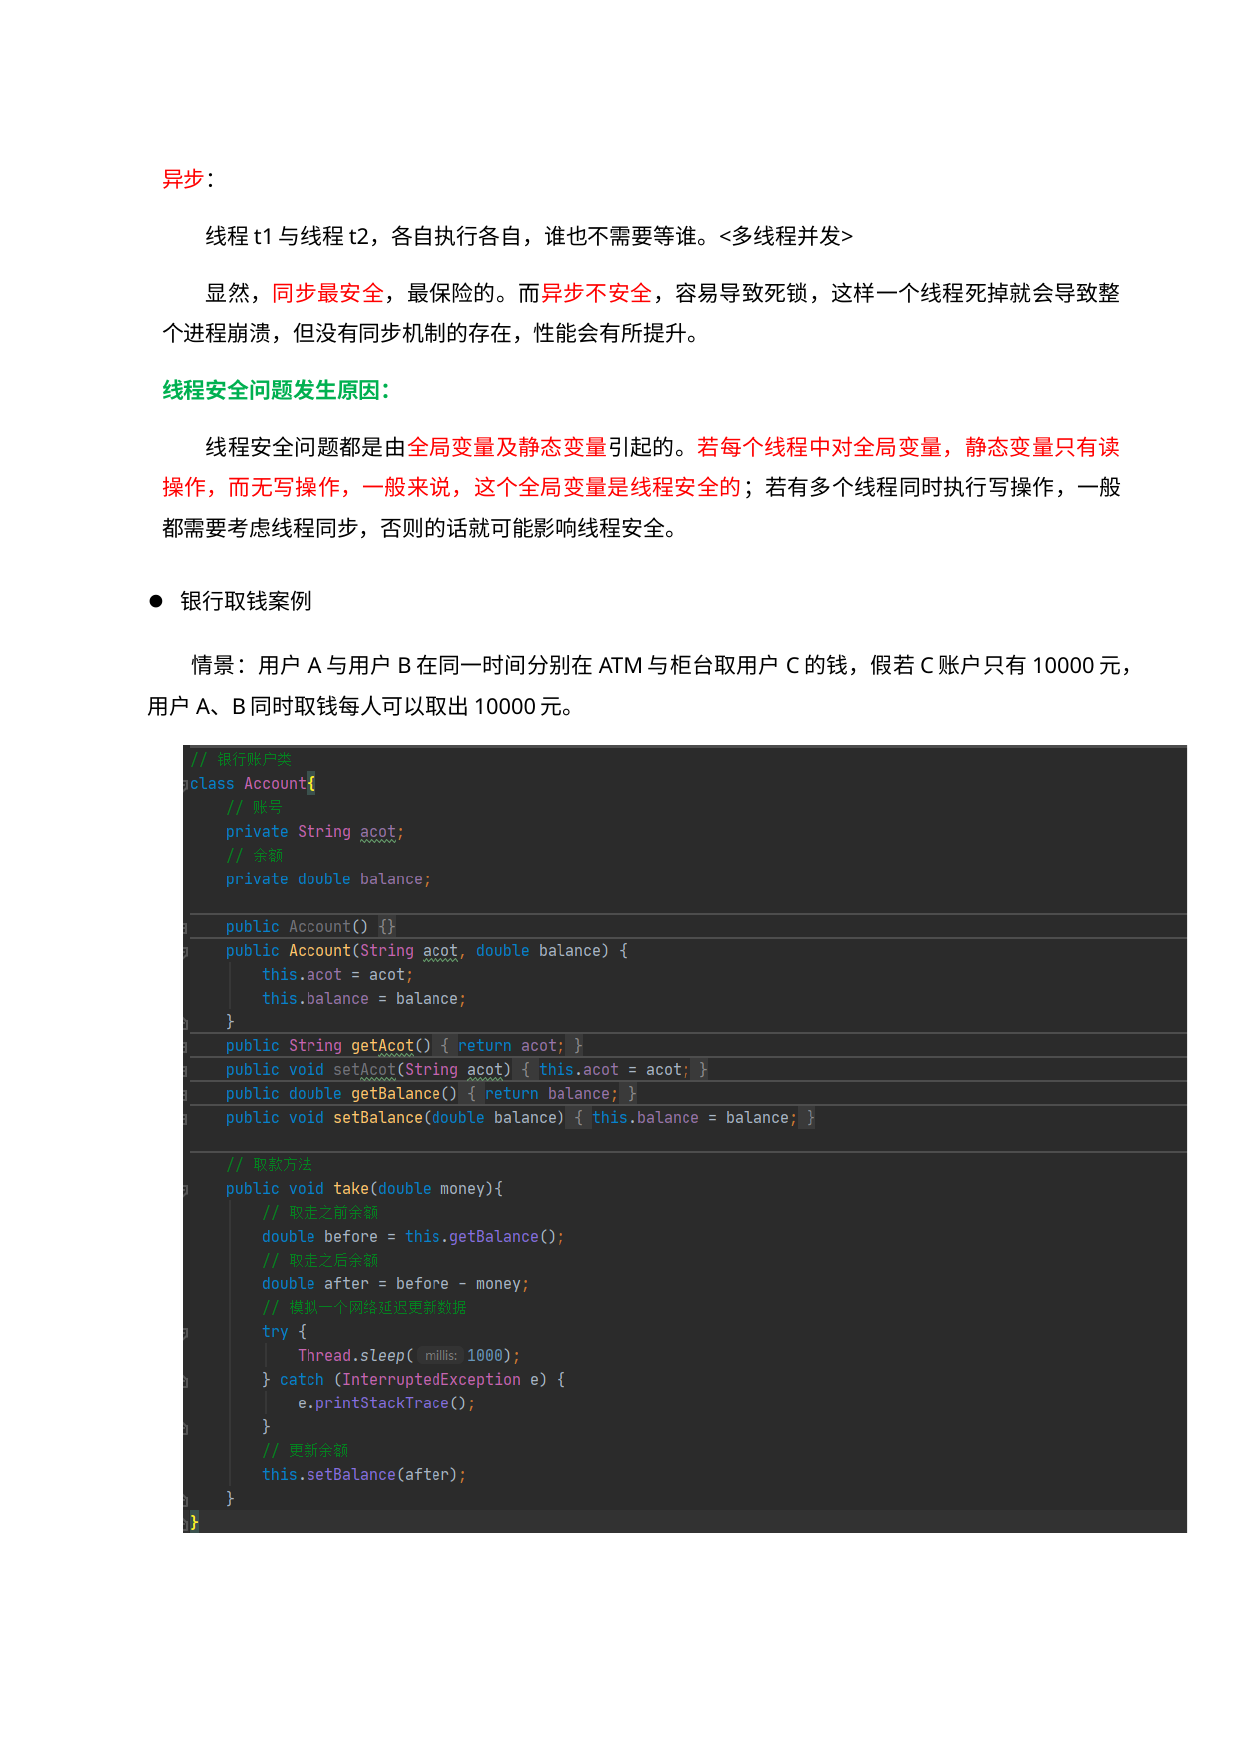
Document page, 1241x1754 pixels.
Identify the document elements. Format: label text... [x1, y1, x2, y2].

text 显然，同步最安全，最保险的。而异步不安全，容易导致死锁，这样一个线程死掉就会导致整个进程崩溃，但没有同步机制的存在，性能会有所提升。 [162, 275, 1122, 348]
picture [183, 745, 1188, 1533]
text 线程t1与线程t2，各自执行各自，谁也不需要等谁。<多线程并发> [118, 219, 1122, 251]
subtitle 银行取钱案例 [148, 583, 1122, 616]
text 情景：用户A与用户B在同一时间分别在ATM与柜台取用户C的钱，假若C账户只有10000元，用户A、B同时取钱每人可以取出10000元。 [148, 648, 1122, 721]
text 异步： [118, 162, 1122, 194]
text 线程安全问题发生原因： [118, 373, 1122, 405]
text 线程安全问题都是由全局变量及静态变量引起的。若每个线程中对全局变量，静态变量只有读操作，而无写操作，一般来说，这个全局变量是线程安全的；若有多个线程同时执行写操作，一般都需要考虑线程同步，否则的话就可能影响线程安全。 [162, 429, 1122, 543]
